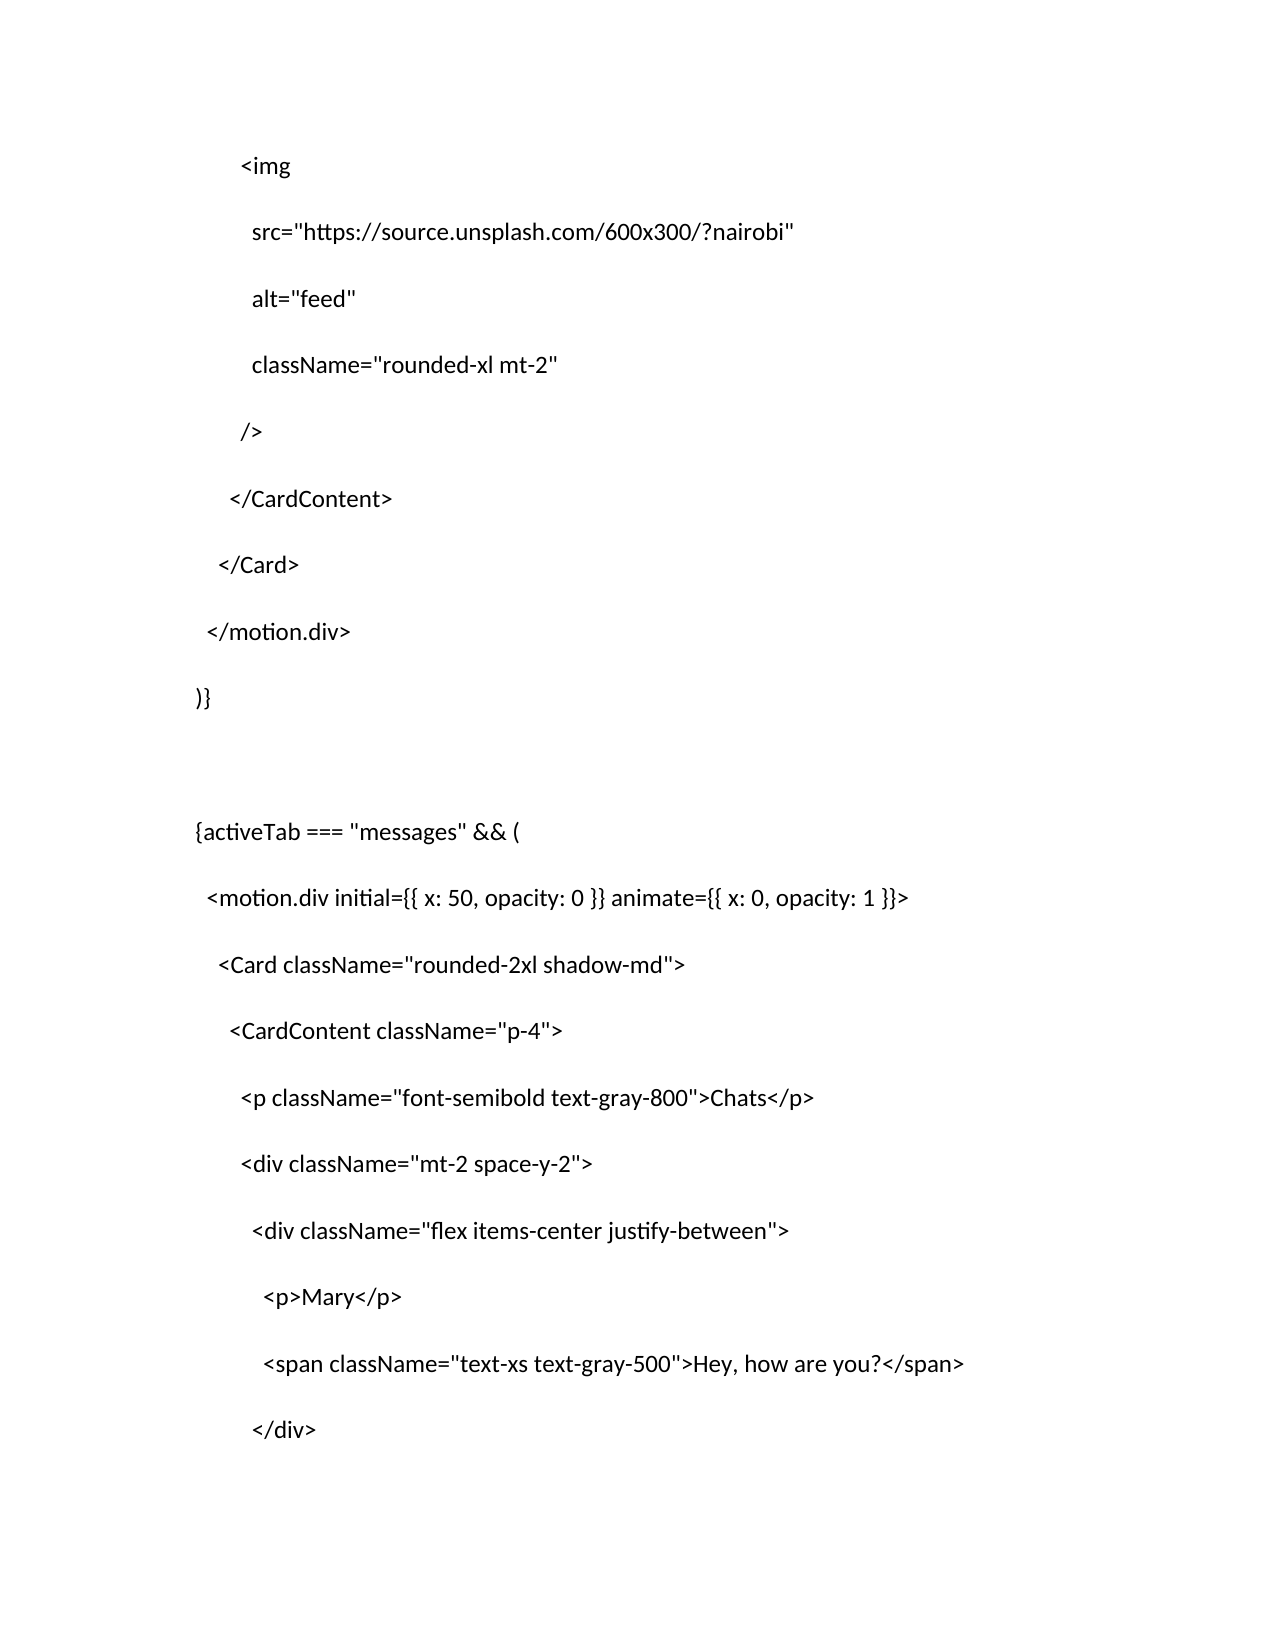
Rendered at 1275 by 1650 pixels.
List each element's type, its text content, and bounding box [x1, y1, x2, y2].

text )} [150, 682, 1125, 713]
text <Card className="rounded-2xl shadow-md"> [150, 949, 1125, 979]
text className="rounded-xl mt-2" [150, 350, 1125, 380]
text <CardContent className="p-4"> [150, 1015, 1125, 1046]
text </motion.div> [150, 616, 1125, 646]
text <p>Mary</p> [150, 1282, 1125, 1312]
text <p className="font-semibold text-gray-800">Chats</p> [150, 1082, 1125, 1112]
text </CardContent> [150, 483, 1125, 513]
text </div> [150, 1415, 1125, 1445]
text /> [150, 416, 1125, 447]
text <img [150, 150, 1125, 181]
text alt="feed" [150, 283, 1125, 314]
text {activeTab === "messages" && ( [150, 816, 1125, 846]
text src="https://source.unsplash.com/600x300/?nairobi" [150, 217, 1125, 247]
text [150, 1215, 1125, 1246]
text <div className="mt-2 space-y-2"> [150, 1148, 1125, 1179]
text </Card> [150, 549, 1125, 580]
text <motion.div initial={{ x: 50, opacity: 0 }} animate={{ x: 0, opacity: 1 }}> [150, 882, 1125, 913]
text <span className="text-xs text-gray-500">Hey, how are you?</span> [150, 1348, 1125, 1379]
